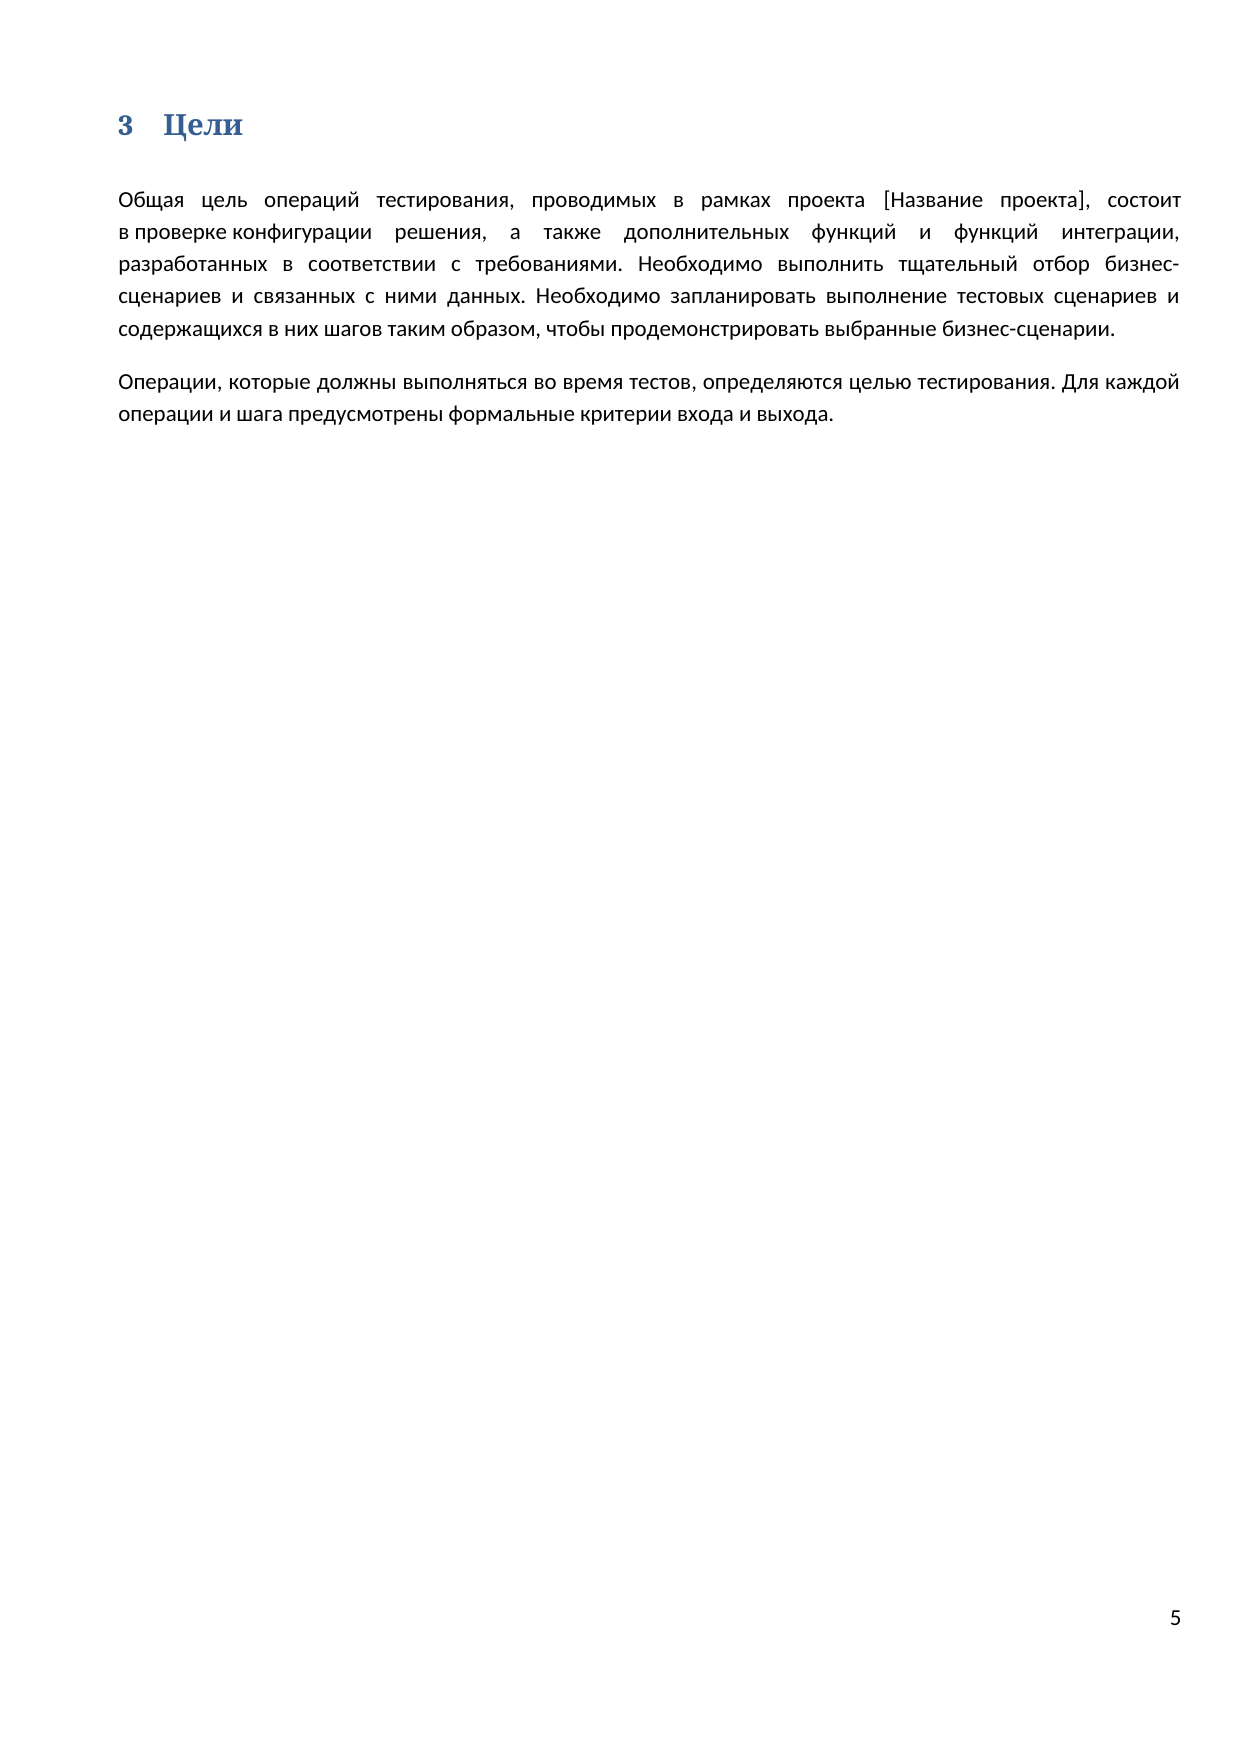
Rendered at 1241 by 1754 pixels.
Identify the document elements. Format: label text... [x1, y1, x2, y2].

text Общая цель операций тестирования, проводимых в рамках проекта [Название проекта], состоит в проверке конфигурации решения, а также дополнительных функций и функций интеграции, разработанных в соответствии с требованиями. Необходимо выполнить тщательный отбор бизнес-сценариев и связанных с ними данных. Необходимо запланировать выполнение тестовых сценариев и содержащихся в них шагов таким образом, чтобы продемонстрировать выбранные бизнес-сценарии. [118, 185, 1181, 342]
text Операции, которые должны выполняться во время тестов, определяются целью тестирования. Для каждой операции и шага предусмотрены формальные критерии входа и выхода. [118, 367, 1181, 427]
subtitle Цели [118, 109, 1181, 143]
